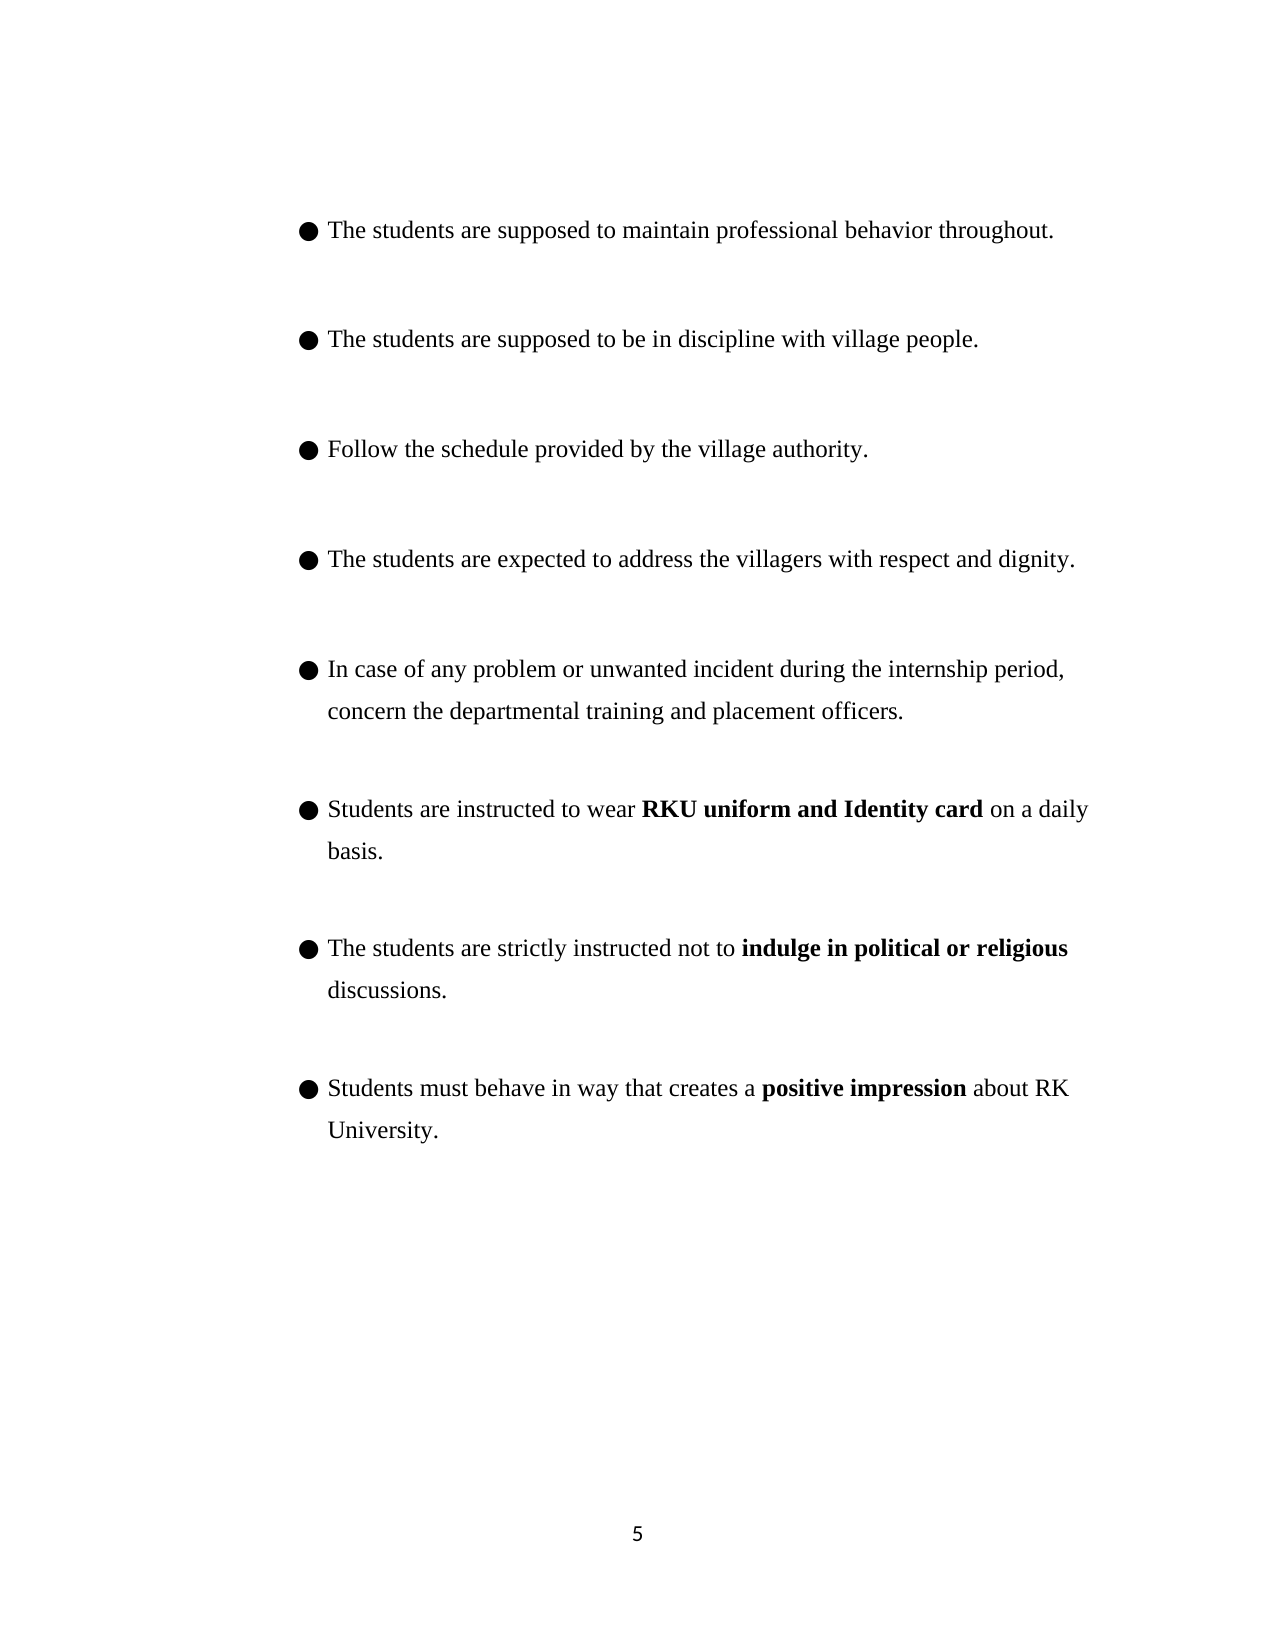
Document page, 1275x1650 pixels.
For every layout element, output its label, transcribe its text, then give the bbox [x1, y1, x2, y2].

list In case of any problem or unwanted incident during the internship period, concern the departmental training and placement officers. [298, 641, 1125, 725]
list Students must behave in way that creates a positive impression about RK University. [298, 1059, 1125, 1144]
list Students are instructed to wear RKU uniform and Identity card on a daily basis. [298, 780, 1125, 864]
list The students are strictly instructed not to indulge in political or religious discussions. [298, 920, 1125, 1004]
list Follow the schedule provided by the village authority. [298, 421, 1125, 472]
list The students are supposed to maintain professional behavior throughout. [298, 201, 1125, 252]
list The students are expected to address the villagers with respect and dignity. [298, 531, 1125, 582]
list The students are supposed to be in discipline with village people. [298, 311, 1125, 362]
